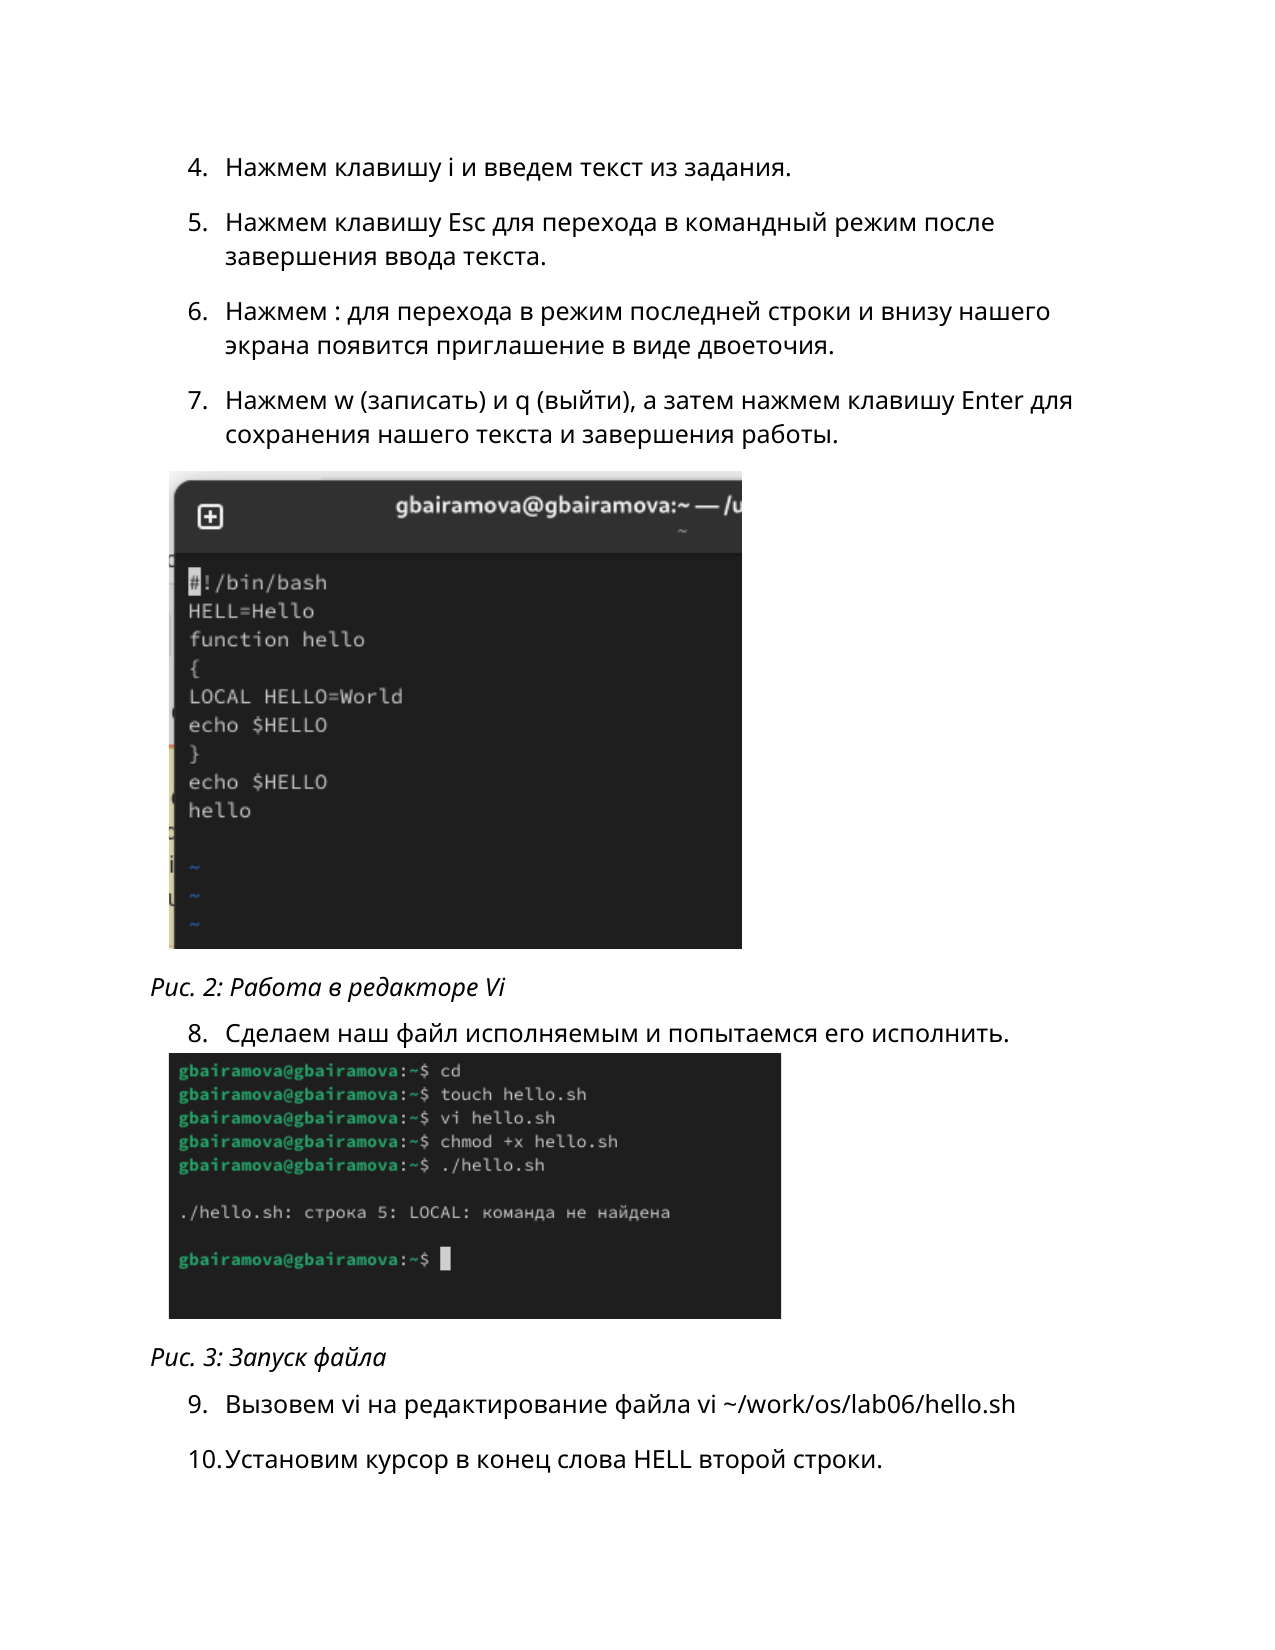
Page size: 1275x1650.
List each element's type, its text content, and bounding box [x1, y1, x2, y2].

list Сделаем наш файл исполняемым и попытаемся его исполнить. [187, 1016, 1125, 1050]
list Нажмем клавишу i и введем текст из задания. [187, 150, 1125, 184]
text Рис. 3: Запуск файла [150, 1340, 1125, 1374]
list Установим курсор в конец слова HELL второй строки. [187, 1441, 1125, 1475]
list Нажмем w (записать) и q (выйти), а затем нажмем клавишу Enter для сохранения нашего текста и завершения работы. [187, 383, 1125, 451]
picture [168, 1053, 782, 1319]
text Рис. 2: Работа в редакторе Vi [150, 969, 1125, 1003]
list Вызовем vi на редактирование файла vi ~/work/os/lab06/hello.sh [187, 1386, 1125, 1420]
list Нажмем клавишу Esc для перехода в командный режим после завершения ввода текста. [187, 205, 1125, 273]
list Нажмем : для перехода в режим последней строки и внизу нашего экрана появится приглашение в виде двоеточия. [187, 294, 1125, 362]
picture [168, 471, 742, 949]
